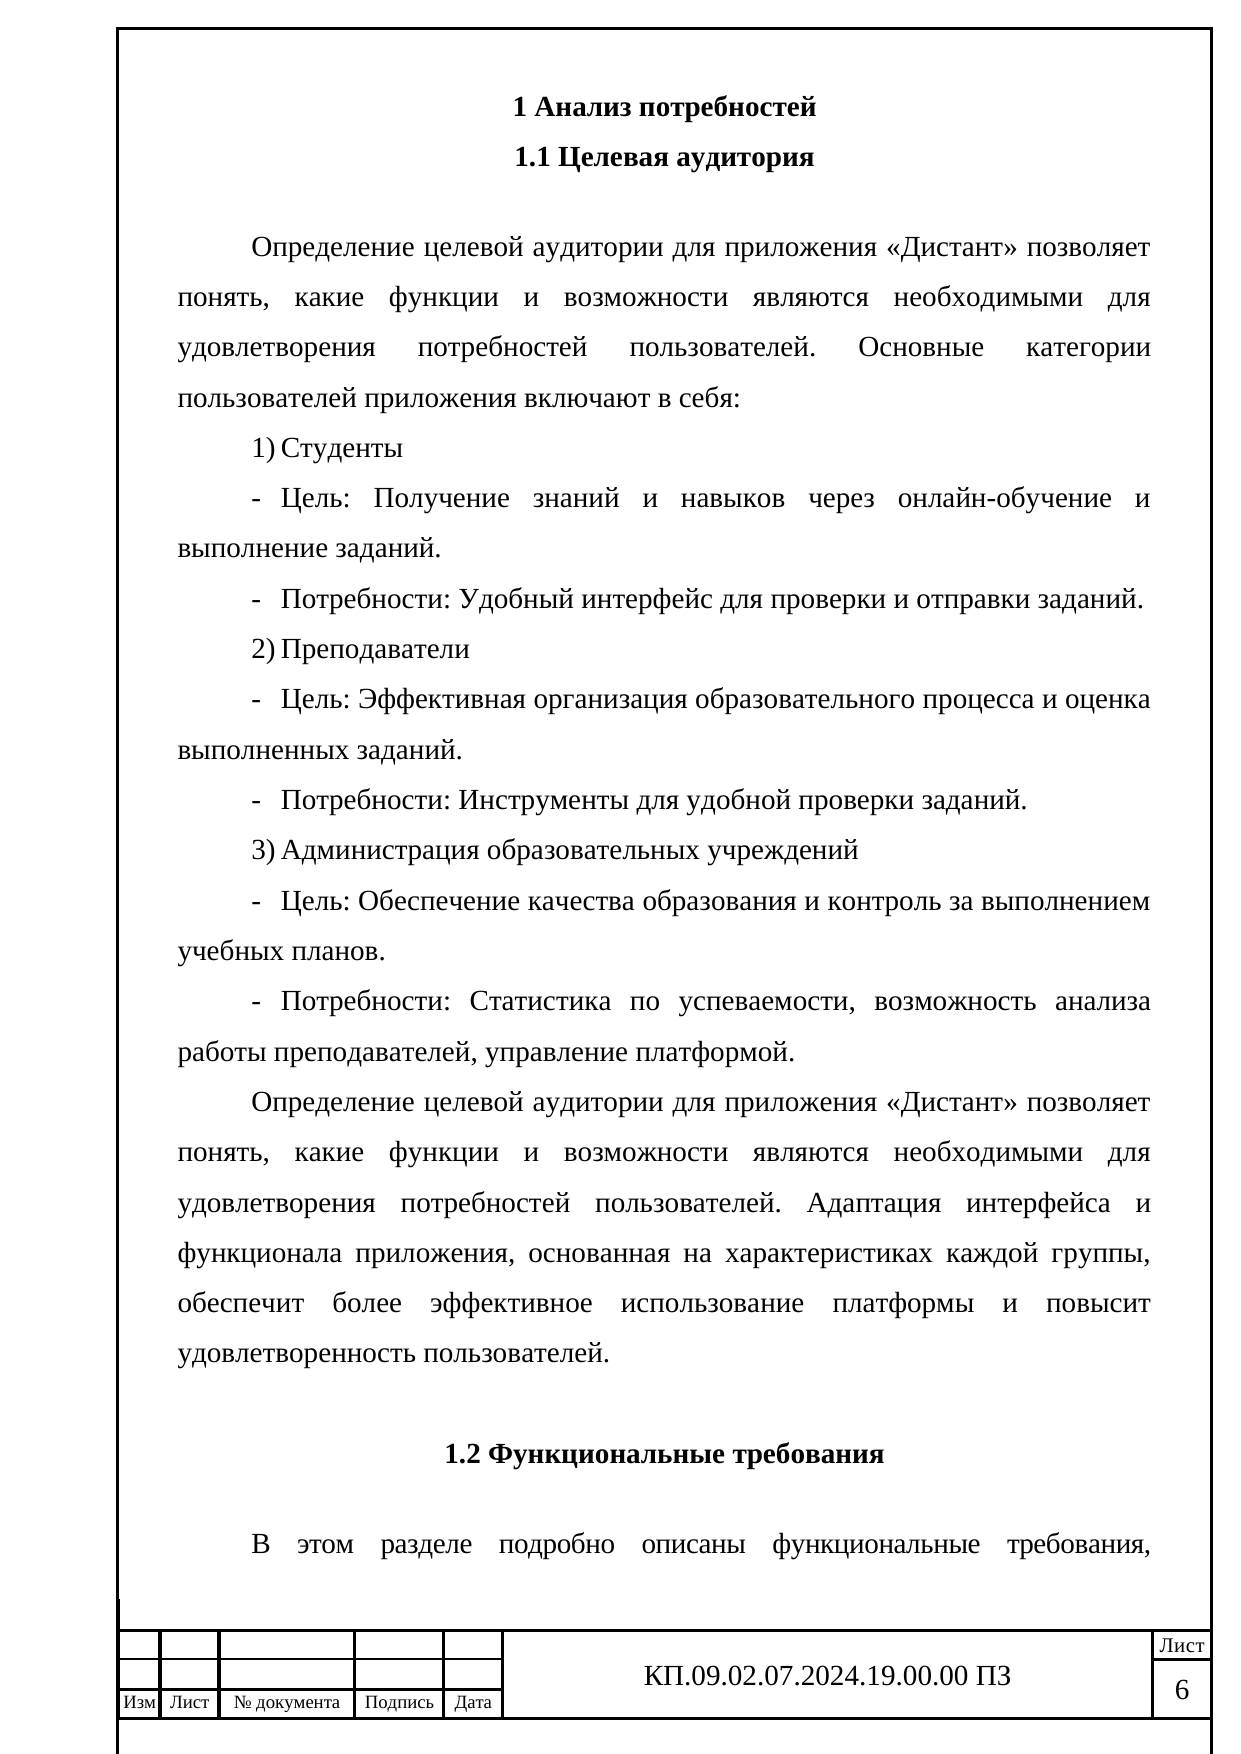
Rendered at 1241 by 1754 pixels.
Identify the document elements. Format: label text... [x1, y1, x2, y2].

list Потребности: Удобный интерфейс для проверки и отправки заданий. [177, 581, 1152, 614]
list Цель: Обеспечение качества образования и контроль за выполнением учебных планов. [177, 883, 1152, 967]
list Администрация образовательных учреждений [177, 832, 1152, 866]
text Определение целевой аудитории для приложения «Дистант» позволяет понять, какие функции и возможности являются необходимыми для удовлетворения потребностей пользователей. Адаптация интерфейса и функционала приложения, основанная на характеристиках каждой группы, обеспечит более эффективное использование платформы и повысит удовлетворенность пользователей. [177, 1084, 1152, 1369]
list Студенты [177, 430, 1152, 463]
list Преподаватели [177, 631, 1152, 665]
subtitle 1 Анализ потребностей [177, 89, 1152, 122]
subtitle 1.2 Функциональные требования [177, 1436, 1152, 1470]
list Потребности: Инструменты для удобной проверки заданий. [177, 782, 1152, 816]
list Цель: Эффективная организация образовательного процесса и оценка выполненных заданий. [177, 682, 1152, 765]
list Цель: Получение знаний и навыков через онлайн-обучение и выполнение заданий. [177, 480, 1152, 564]
subtitle 1.1 Целевая аудитория [177, 139, 1152, 172]
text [177, 1526, 1152, 1559]
list Потребности: Статистика по успеваемости, возможность анализа работы преподавателей, управление платформой. [177, 983, 1152, 1067]
text Определение целевой аудитории для приложения «Дистант» позволяет понять, какие функции и возможности являются необходимыми для удовлетворения потребностей пользователей. Основные категории пользователей приложения включают в себя: [177, 229, 1152, 413]
